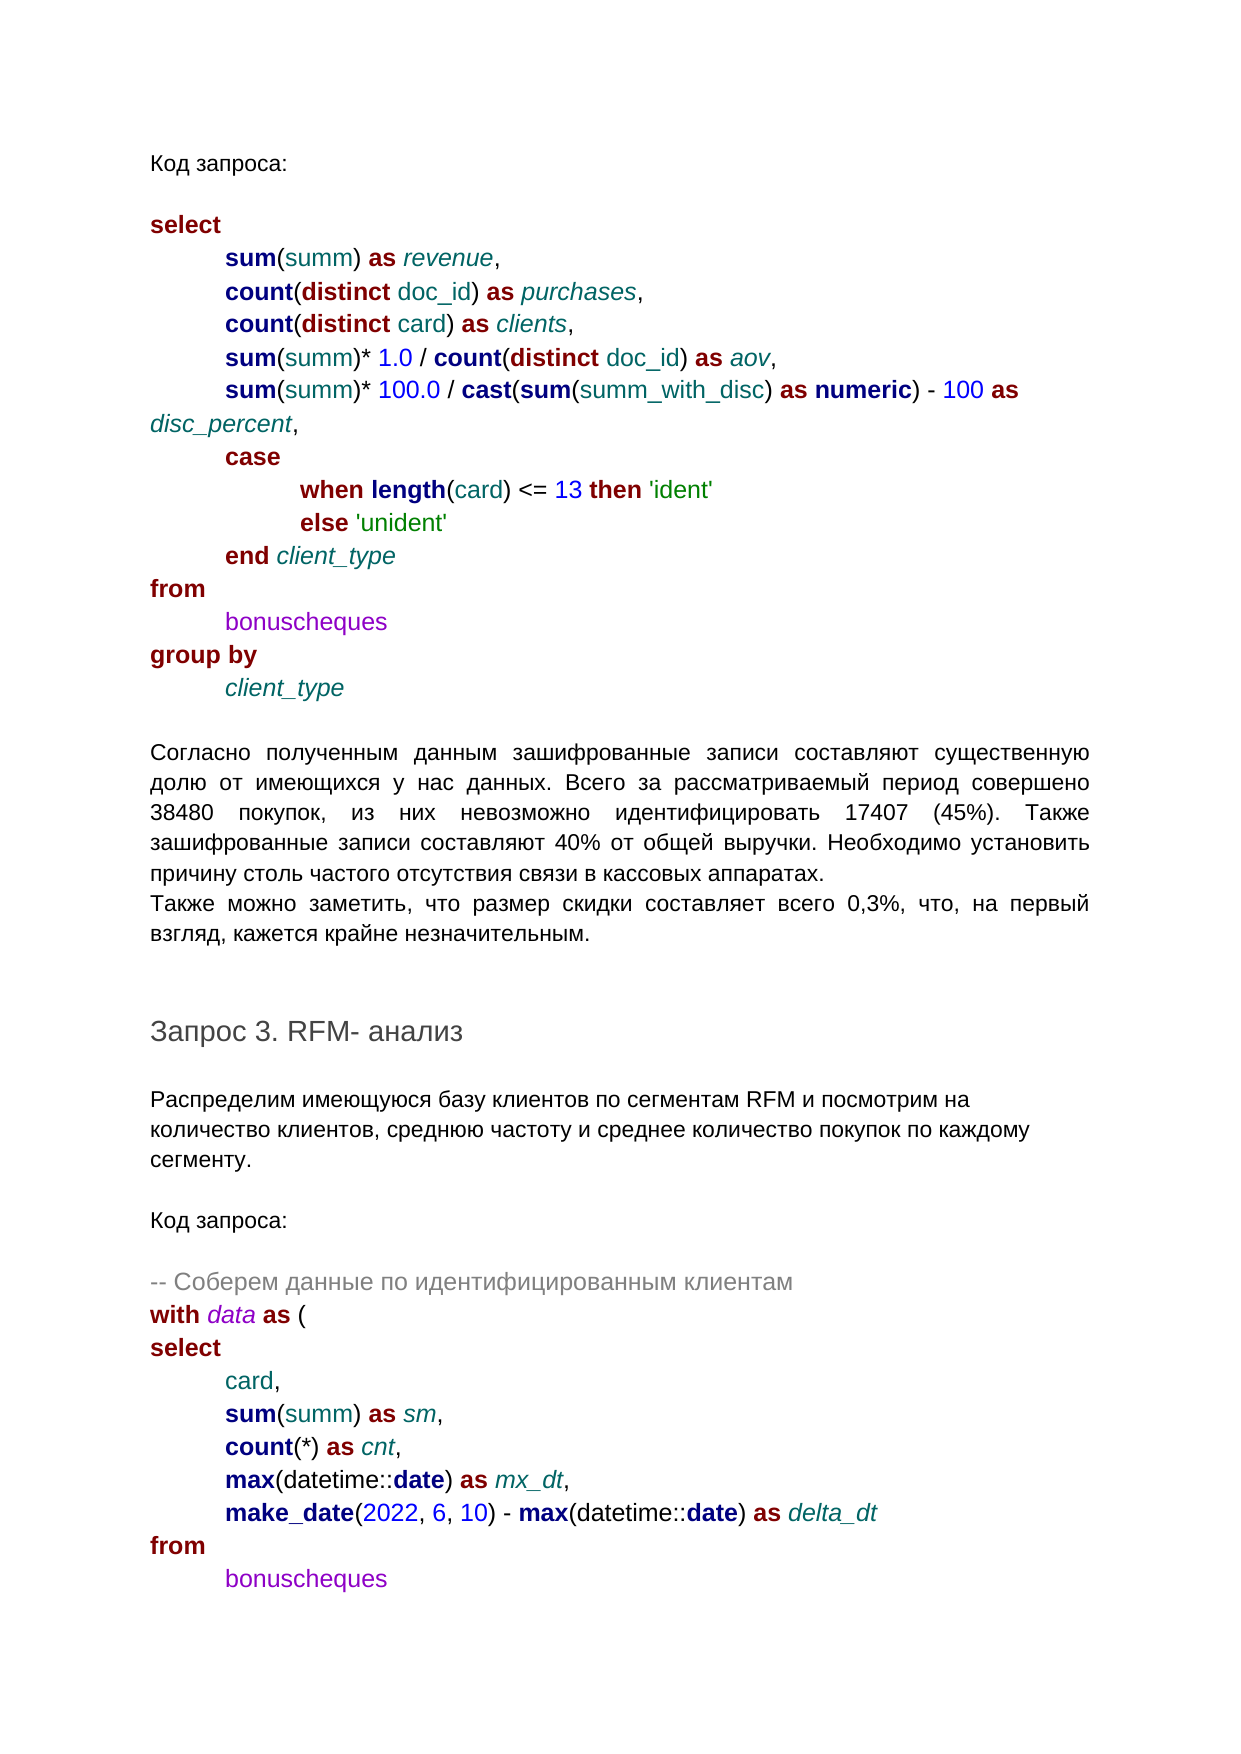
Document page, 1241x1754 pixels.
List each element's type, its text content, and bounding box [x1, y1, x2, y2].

text select [150, 210, 1090, 239]
text Распределим имеющуюся базу клиентов по сегментам RFM и посмотрим на количество клиентов, среднюю частоту и среднее количество покупок по каждому сегменту. [150, 1086, 1090, 1173]
text count(distinct doc_id) as purchases, [150, 276, 1090, 305]
text from [150, 1531, 1090, 1560]
text Также можно заметить, что размер скидки составляет всего 0,3%, что, на первый взгляд, кажется крайне незначительным. [150, 890, 1090, 946]
text with data as ( [150, 1300, 1090, 1329]
text sum(summ)* 1.0 / count(distinct doc_id) as aov, [150, 342, 1090, 371]
text bonuscheques [150, 1564, 1090, 1593]
text make_date(2022, 6, 10) - max(datetime::date) as delta_dt [150, 1498, 1090, 1527]
text select [150, 1333, 1090, 1362]
text Согласно полученным данным зашифрованные записи составляют существенную долю от имеющихся у нас данных. Всего за рассматриваемый период совершено 38480 покупок, из них невозможно идентифицировать 17407 (45%). Также зашифрованные записи составляют 40% от общей выручки. Необходимо установить причину столь частого отсутствия связи в кассовых аппаратах. [150, 739, 1090, 886]
text -- Соберем данные по идентифицированным клиентам [150, 1267, 1090, 1296]
text else 'unident' [150, 508, 1090, 536]
text max(datetime::date) as mx_dt, [150, 1465, 1090, 1494]
text bonuscheques [150, 607, 1090, 635]
text sum(summ) as revenue, [150, 243, 1090, 272]
text from [150, 574, 1090, 602]
text count(*) as cnt, [150, 1432, 1090, 1461]
text case [150, 442, 1090, 470]
text sum(summ) as sm, [150, 1399, 1090, 1428]
subtitle Запрос 3. RFM- анализ [150, 1014, 1090, 1047]
text card, [150, 1366, 1090, 1395]
text Код запроса: [150, 150, 1090, 176]
text count(distinct card) as clients, [150, 309, 1090, 338]
text Код запроса: [150, 1207, 1090, 1233]
text when length(card) <= 13 then 'ident' [150, 474, 1090, 503]
text client_type [150, 673, 1090, 701]
text group by [150, 640, 1090, 668]
text end client_type [150, 541, 1090, 569]
text sum(summ)* 100.0 / cast(sum(summ_with_disc) as numeric) - 100 as disc_percent, [150, 376, 1090, 437]
